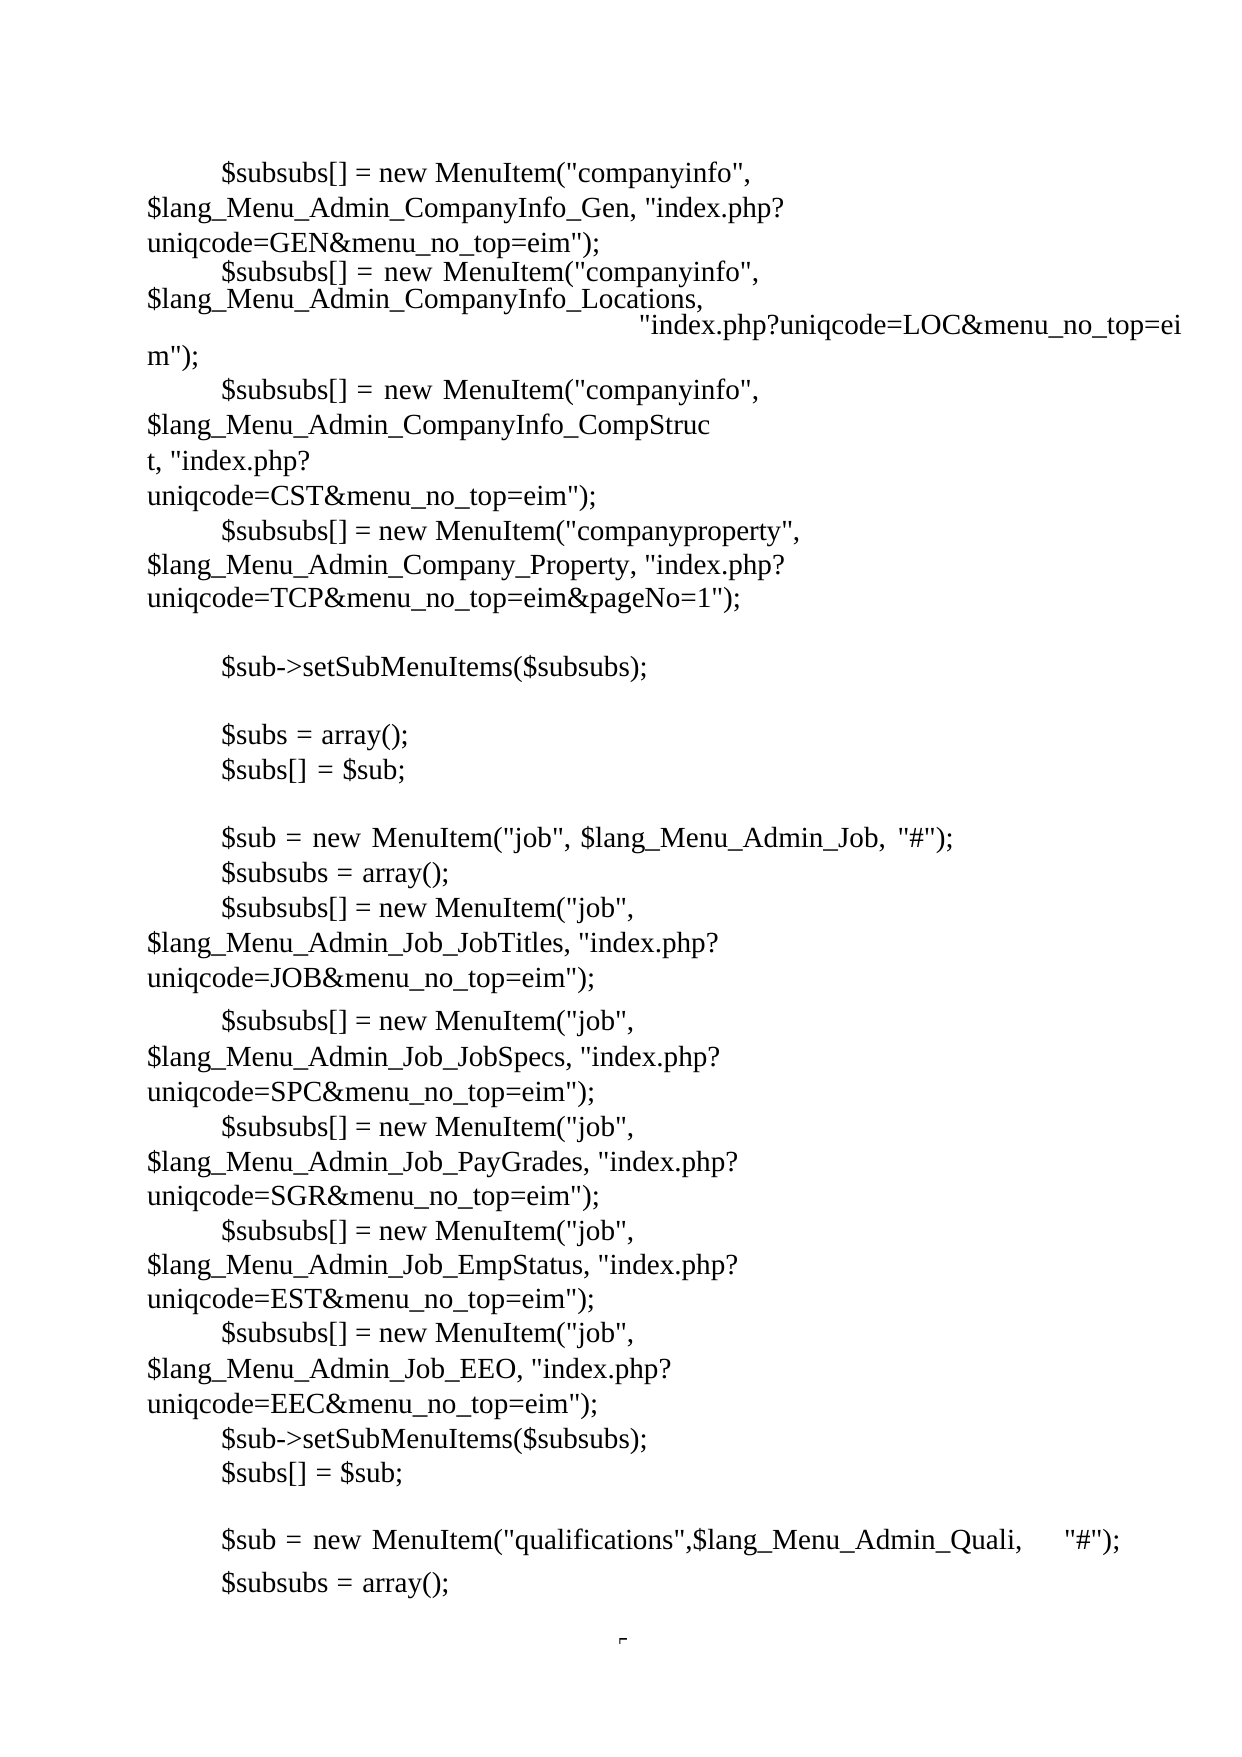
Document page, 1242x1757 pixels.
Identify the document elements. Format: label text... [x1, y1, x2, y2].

text $lang_Menu_Admin_CompanyInfo_CompStruc t, "index.php? uniqcode=CST&menu_no_top=eim"); [147, 407, 721, 511]
text $lang_Menu_Admin_Job_EmpStatus, "index.php? uniqcode=EST&menu_no_top=eim"); [147, 1247, 905, 1314]
text $subsubs[] = new MenuItem("companyinfo", [221, 372, 1212, 406]
text $sub = new MenuItem("qualifications",$lang_Menu_Admin_Quali, "#"); [221, 1522, 1212, 1556]
text $subsubs[] = new MenuItem("companyinfo", [221, 155, 1212, 189]
text $lang_Menu_Admin_CompanyInfo_Gen, "index.php?uniqcode=GEN&menu_no_top=eim"); [147, 190, 905, 259]
text $subs[] = $sub; [221, 1455, 1212, 1489]
text $lang_Menu_Admin_Job_JobSpecs, "index.php? uniqcode=SPC&menu_no_top=eim"); [147, 1039, 905, 1107]
text $lang_Menu_Admin_Job_EEO, "index.php? uniqcode=EEC&menu_no_top=eim"); [147, 1351, 673, 1419]
text $subsubs[] = new MenuItem("job", [221, 890, 1212, 923]
text $subsubs = array(); [221, 1566, 1212, 1599]
text $subsubs = array(); [221, 855, 1212, 889]
text $subsubs[] = new MenuItem("job", [221, 1213, 1212, 1247]
text $subs[] = $sub; [221, 752, 1212, 786]
text $lang_Menu_Admin_Job_PayGrades, "index.php? uniqcode=SGR&menu_no_top=eim"); [147, 1144, 905, 1212]
text $lang_Menu_Admin_Job_JobTitles, "index.php? uniqcode=JOB&menu_no_top=eim"); [147, 925, 905, 994]
text $subsubs[] = new MenuItem("companyinfo", [221, 261, 571, 287]
text $lang_Menu_Admin_CompanyInfo_Locations, [147, 287, 1212, 314]
text m"); [147, 340, 1212, 372]
text "index.php?uniqcode=LOC&menu_no_top=ei [639, 314, 1212, 340]
text $subsubs[] = new MenuItem("job", [221, 1003, 1212, 1037]
text $subsubs[] = new MenuItem("companyproperty",$lang_Menu_Admin_Company_Property, "index.php?uniqcode=TCP&menu_no_top=eim&pageNo=1"); [147, 513, 1212, 614]
text $sub->setSubMenuItems($subsubs); [221, 1422, 1212, 1455]
text $subsubs[] = new MenuItem("job", [221, 1109, 1212, 1143]
text $subs = array(); [221, 717, 1212, 750]
text $subsubs[] = new MenuItem("companyinfo", [568, 261, 1212, 287]
text $subsubs[] = new MenuItem("job", [221, 1316, 1212, 1349]
text $sub = new MenuItem("job", $lang_Menu_Admin_Job, "#"); [221, 820, 1212, 854]
text $sub->setSubMenuItems($subsubs); [221, 649, 1212, 683]
